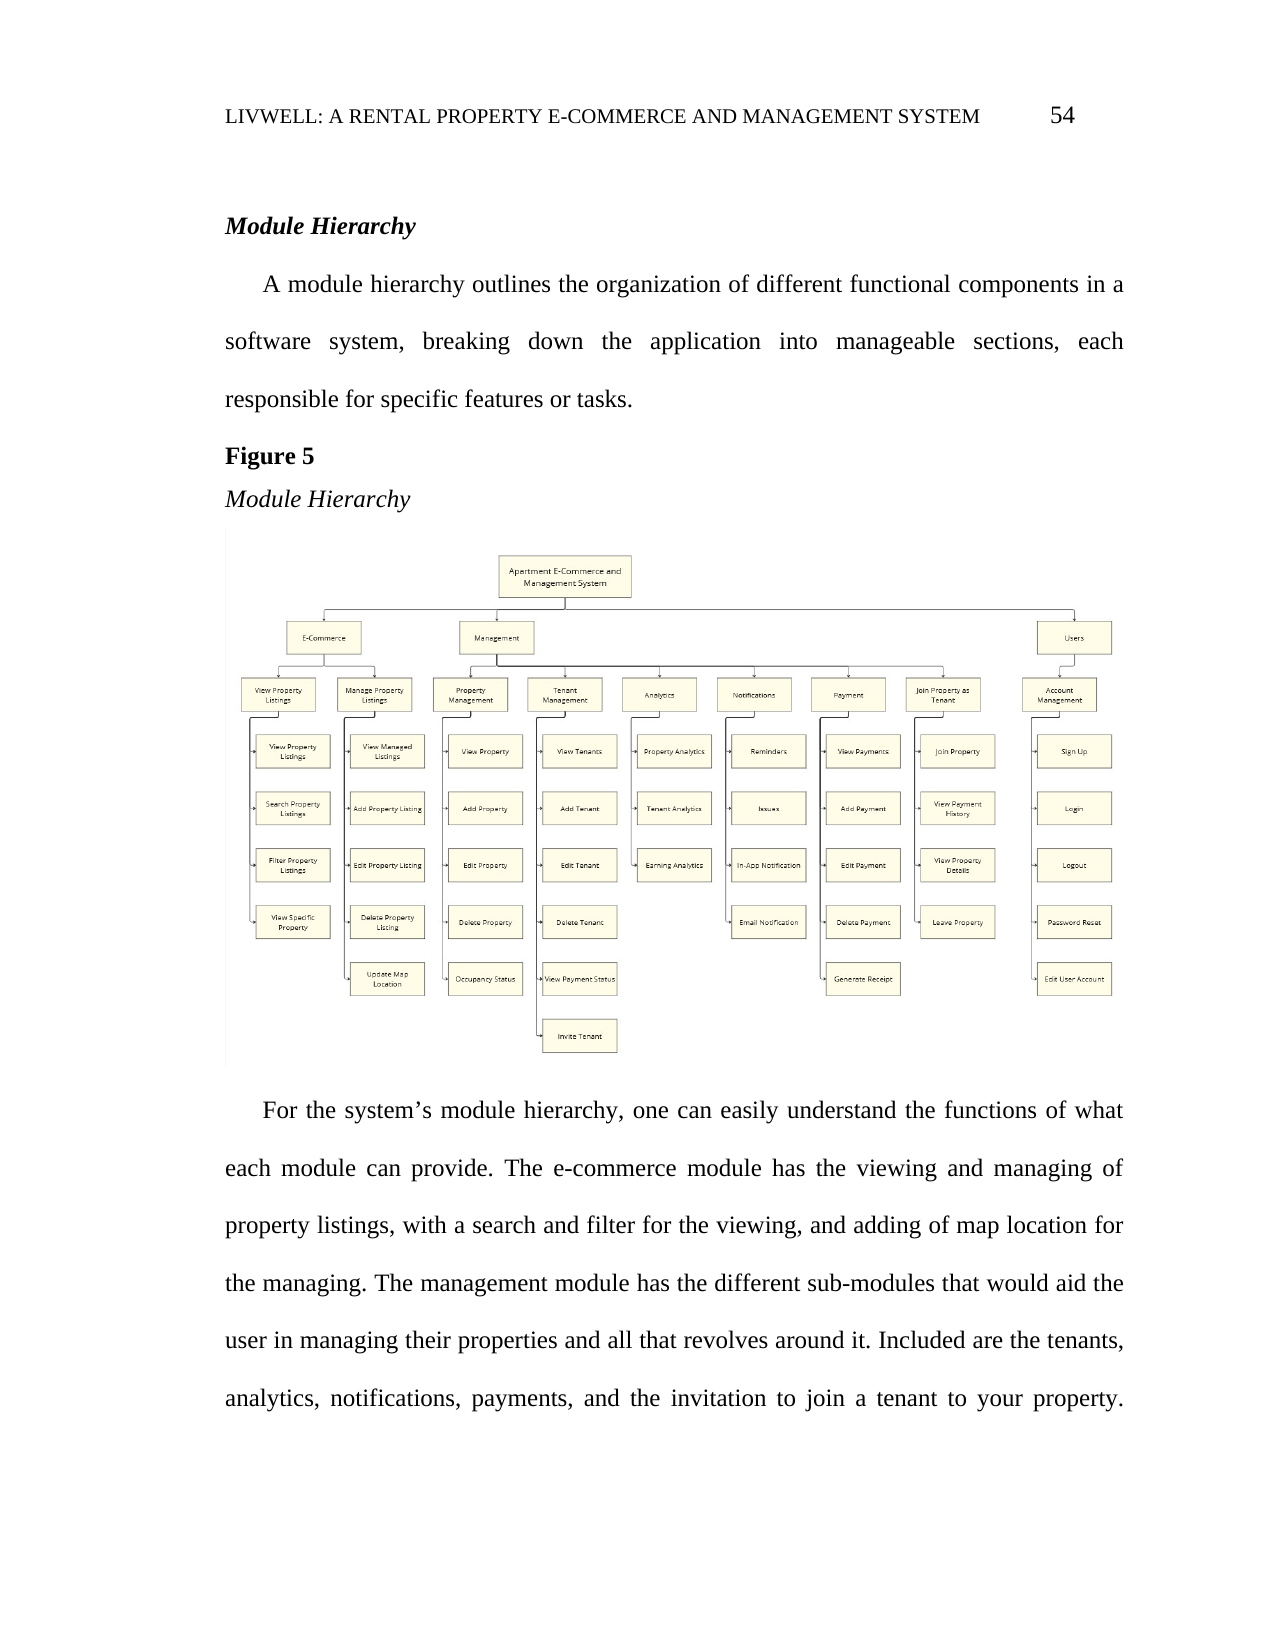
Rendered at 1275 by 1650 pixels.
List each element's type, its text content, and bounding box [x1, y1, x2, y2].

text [225, 1067, 1125, 1411]
text Module Hierarchy [225, 484, 1125, 513]
text A module hierarchy outlines the organization of different functional components in a software system, breaking down the application into manageable sections, each responsible for specific features or tasks. [225, 269, 1125, 412]
text Module Hierarchy [225, 211, 1125, 240]
picture [225, 527, 1125, 1067]
text Figure 5 [225, 441, 1125, 470]
